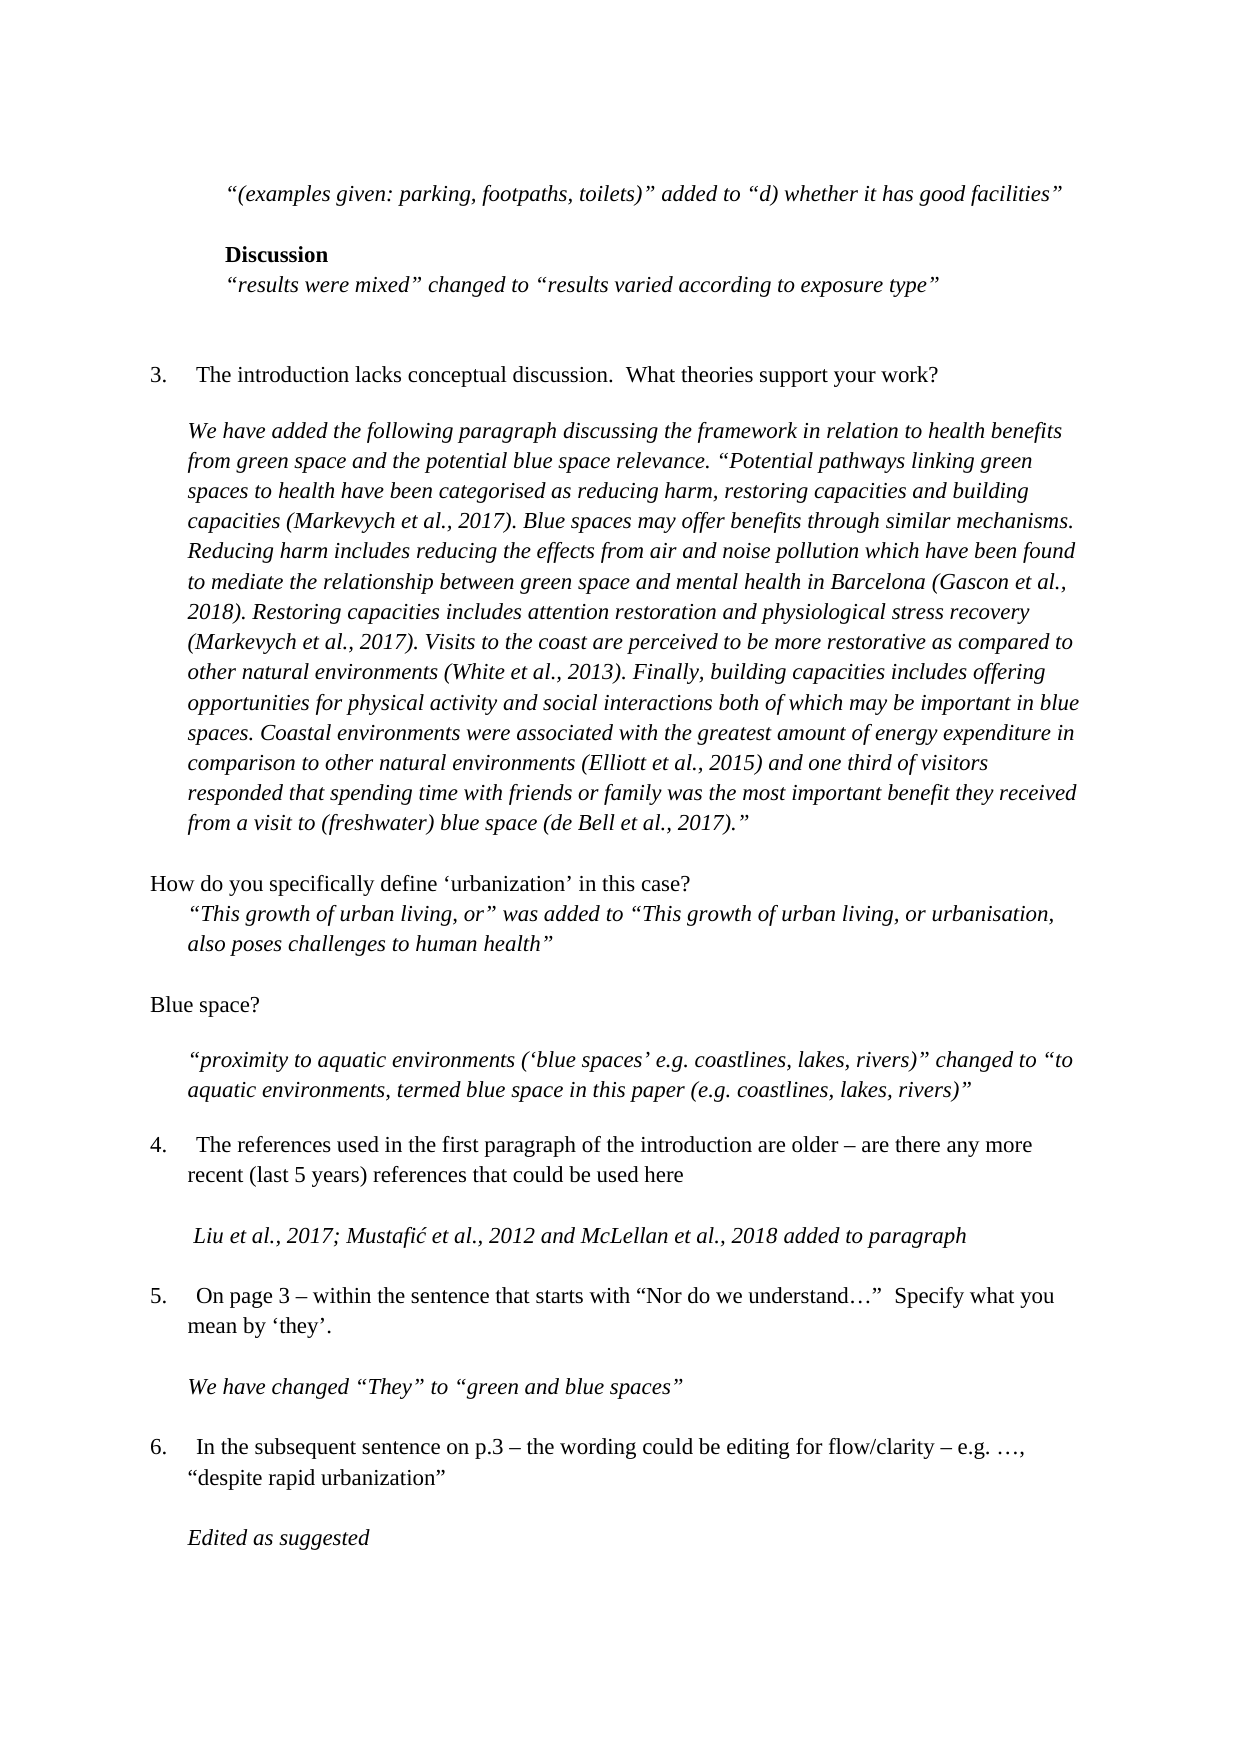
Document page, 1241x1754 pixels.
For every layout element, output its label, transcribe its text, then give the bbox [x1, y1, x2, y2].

text “proximity to aquatic environments (‘blue spaces’ e.g. coastlines, lakes, rivers)” changed to “to aquatic environments, termed blue space in this paper (e.g. coastlines, lakes, rivers)” [187, 1046, 1090, 1102]
list 5. On page 3 – within the sentence that starts with “Nor do we understand…” Specify what you mean by ‘they’. [150, 1282, 1090, 1339]
list “This growth of urban living, or” was added to “This growth of urban living, or urbanisation, also poses challenges to human health” [187, 900, 1090, 957]
list Edited as suggested [150, 1524, 1090, 1550]
list 6. In the subsequent sentence on p.3 – the wording could be editing for flow/clarity – e.g. …, “despite rapid urbanization” [150, 1433, 1090, 1490]
text “(examples given: parking, footpaths, toilets)” added to “d) whether it has good facilities” [225, 180, 1090, 207]
list Blue space? [150, 991, 1090, 1017]
list 4. The references used in the first paragraph of the introduction are older – are there any more recent (last 5 years) references that could be used here [150, 1131, 1090, 1188]
list Liu et al., 2017; Mustafić et al., 2012 and McLellan et al., 2018 added to paragraph [187, 1222, 1090, 1248]
text “results were mixed” changed to “results varied according to exposure type” [225, 271, 1090, 297]
list We have changed “They” to “green and blue spaces” [187, 1373, 1090, 1399]
list How do you specifically define ‘urbanization’ in this case? [150, 870, 1090, 896]
list 3. The introduction lacks conceptual discussion. What theories support your work? [150, 361, 1090, 388]
text Discussion [225, 241, 1090, 267]
text We have added the following paragraph discussing the framework in relation to health benefits from green space and the potential blue space relevance. “Potential pathways linking green spaces to health have been categorised as reducing harm, restoring capacities and building capacities (Markevych et al., 2017). Blue spaces may offer benefits through similar mechanisms. Reducing harm includes reducing the effects from air and noise pollution which have been found to mediate the relationship between green space and mental health in Barcelona (Gascon et al., 2018). Restoring capacities includes attention restoration and physiological stress recovery (Markevych et al., 2017). Visits to the coast are perceived to be more restorative as compared to other natural environments (White et al., 2013). Finally, building capacities includes offering opportunities for physical activity and social interactions both of which may be important in blue spaces. Coastal environments were associated with the greatest amount of energy expenditure in comparison to other natural environments (Elliott et al., 2015) and one third of visitors responded that spending time with friends or family was the most important benefit they received from a visit to (freshwater) blue space (de Bell et al., 2017).” [187, 417, 1090, 836]
